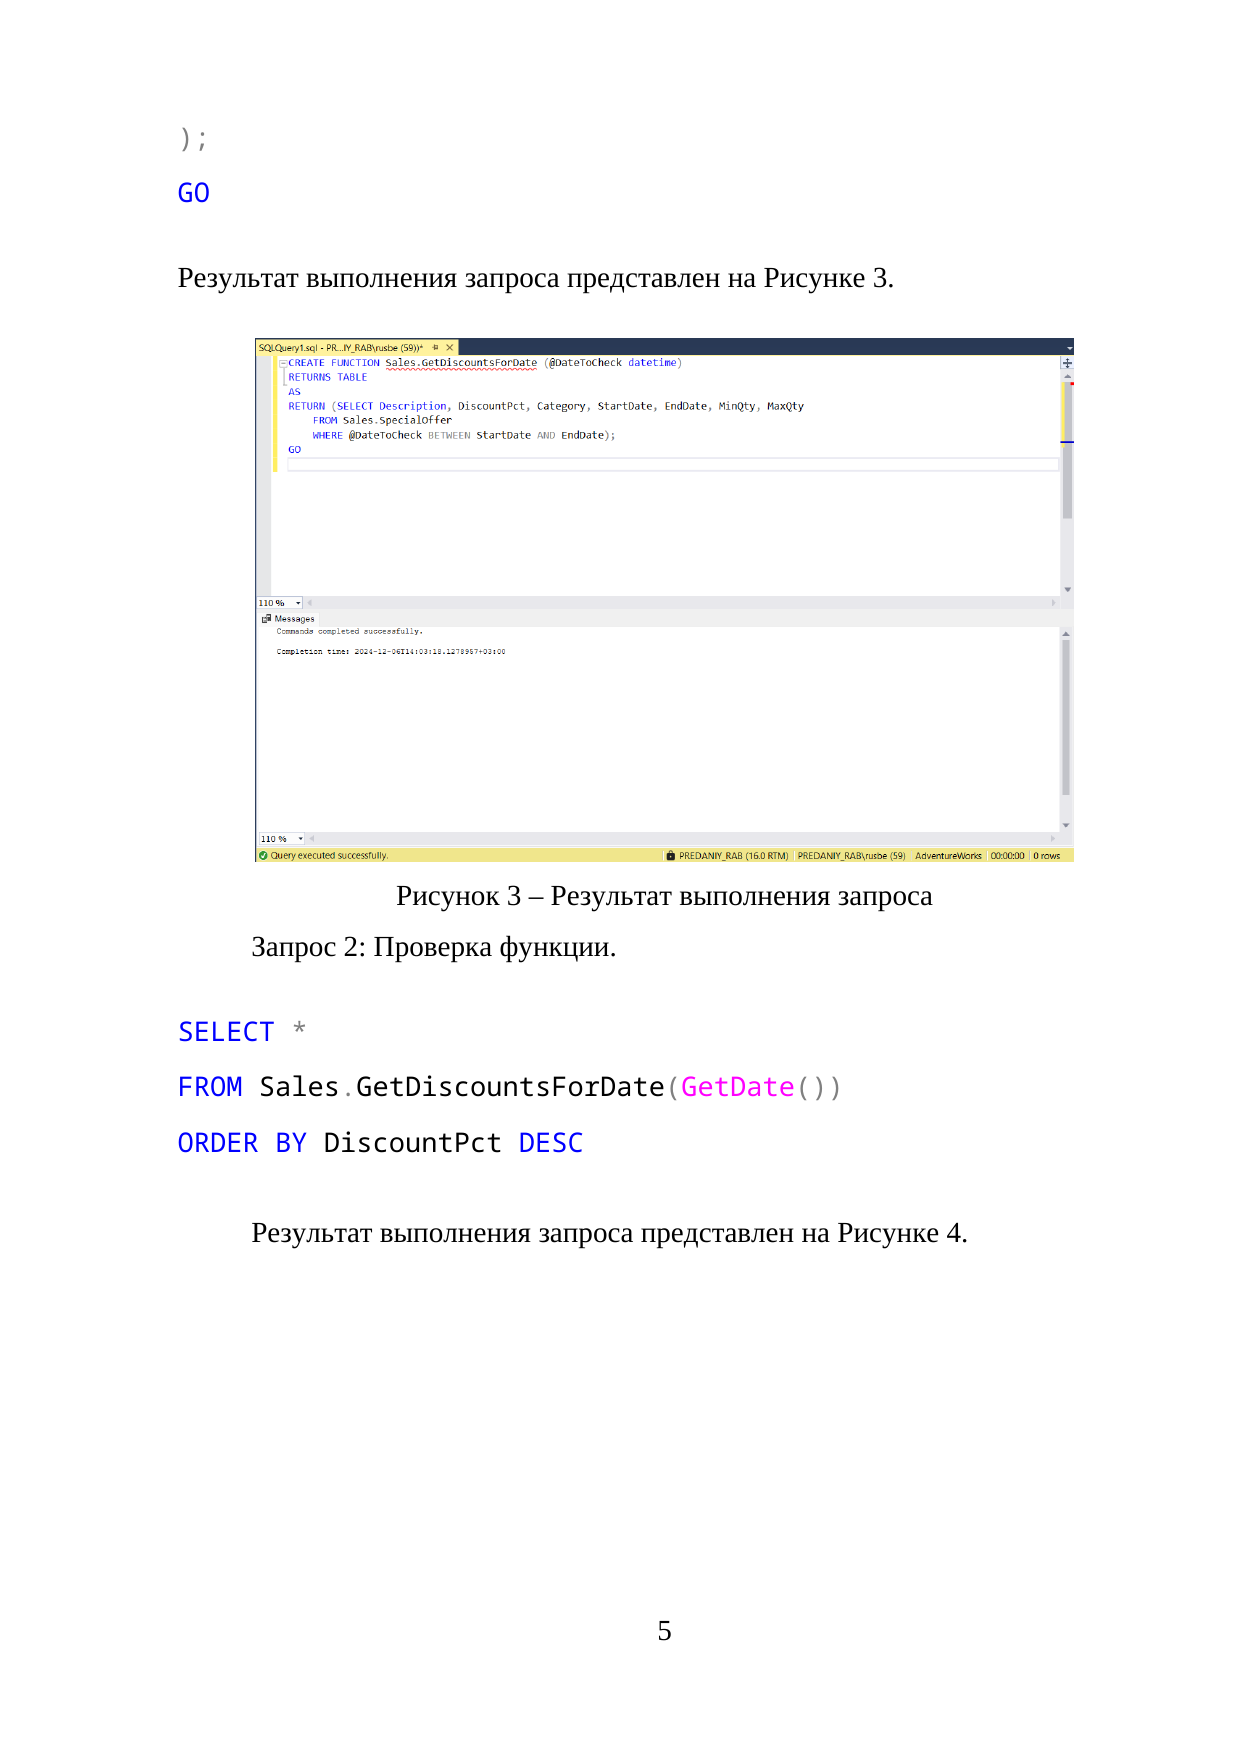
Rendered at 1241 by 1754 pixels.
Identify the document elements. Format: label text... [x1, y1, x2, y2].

text Результат выполнения запроса представлен на Рисунке 3. [177, 260, 1152, 293]
text GO [177, 173, 1152, 210]
picture [255, 338, 1074, 862]
text Рисунок 3 – Результат выполнения запроса [177, 878, 1152, 912]
text SELECT * [177, 1012, 1152, 1049]
text FROM Sales.GetDiscountsForDate(GetDate()) [177, 1068, 1152, 1105]
text Запрос 2: Проверка функции. [177, 929, 1152, 962]
text ORDER BY DiscountPct DESC [177, 1123, 1152, 1160]
text ); [177, 118, 1152, 155]
text Результат выполнения запроса представлен на Рисунке 4. [177, 1215, 1152, 1249]
